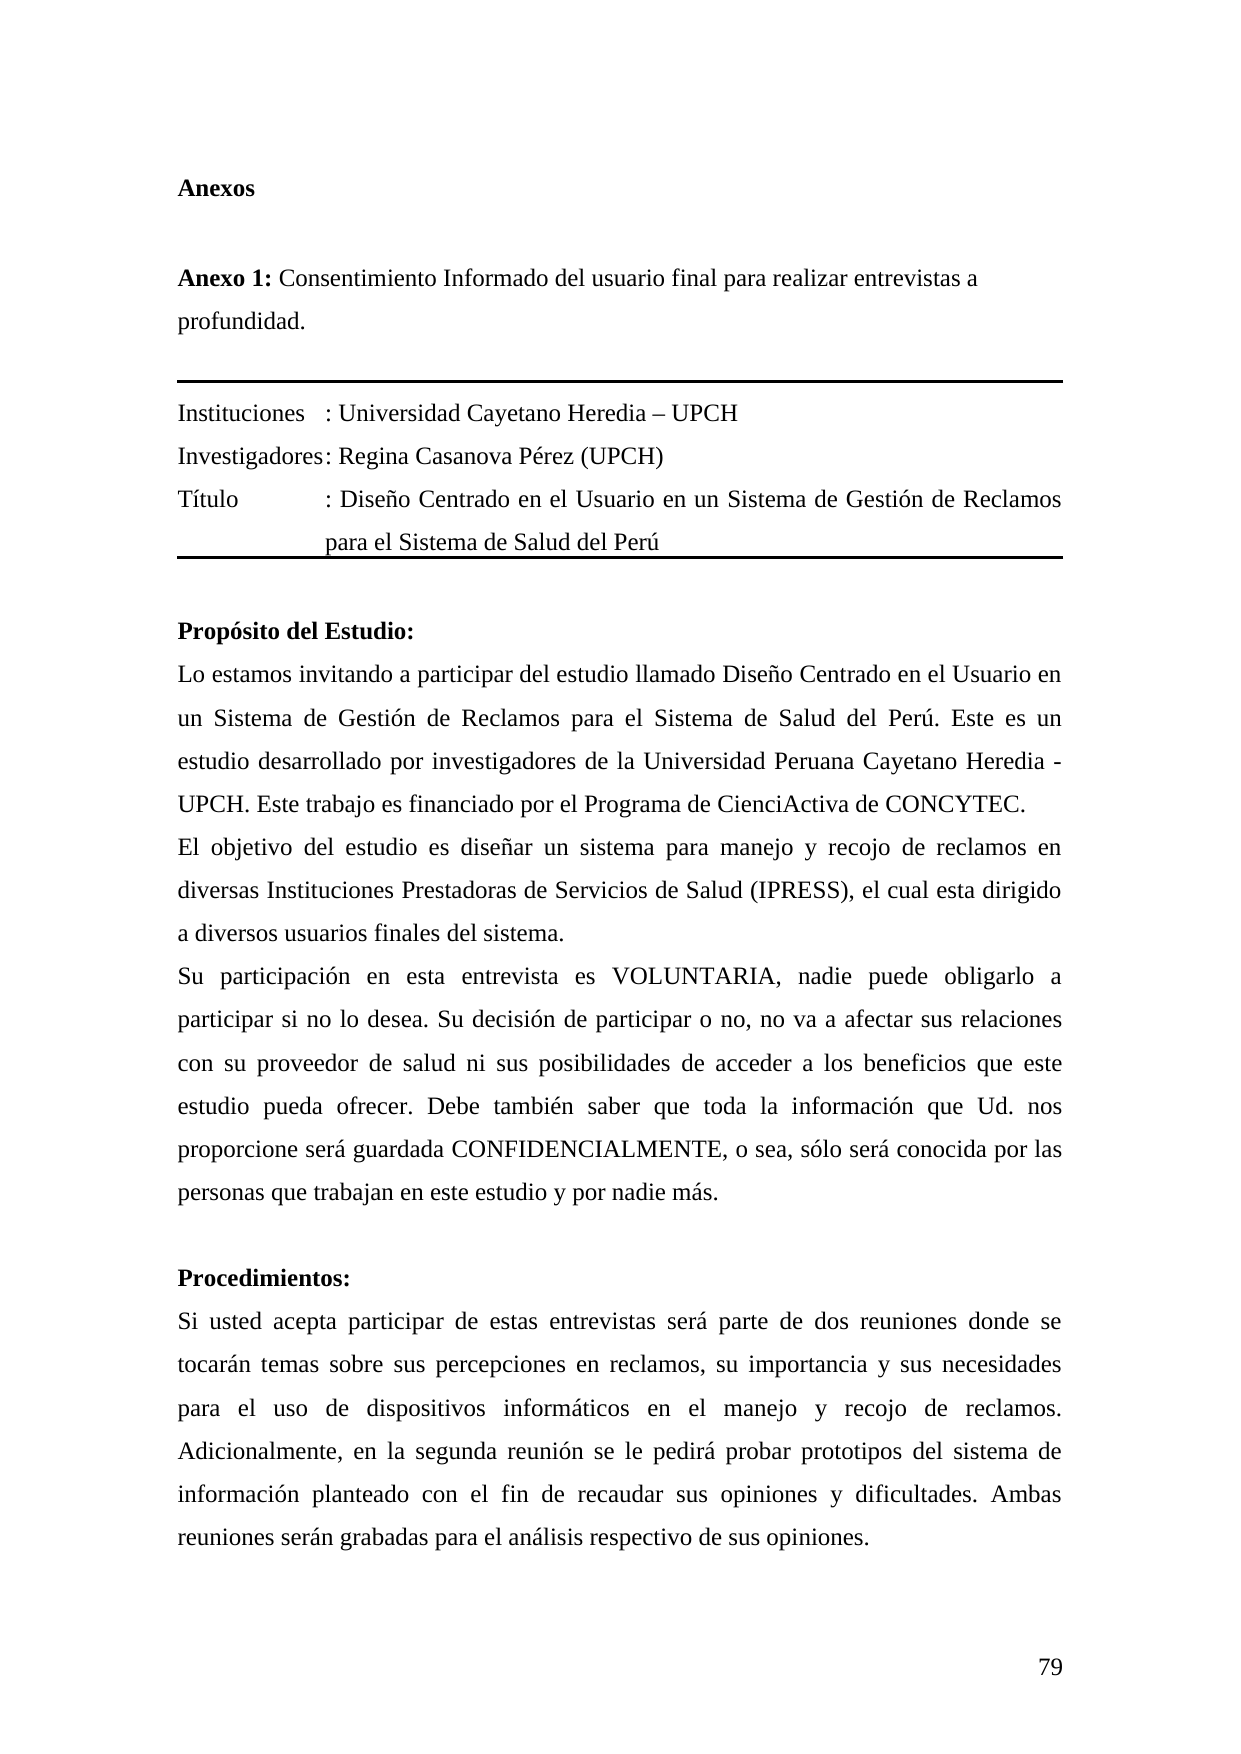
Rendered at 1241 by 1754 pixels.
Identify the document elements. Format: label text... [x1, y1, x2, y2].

text El objetivo del estudio es diseñar un sistema para manejo y recojo de reclamos en diversas Instituciones Prestadoras de Servicios de Salud (IPRESS), el cual esta dirigido a diversos usuarios finales del sistema. [177, 832, 1063, 947]
text Título : Diseño Centrado en el Usuario en un Sistema de Gestión de Reclamos para el Sistema de Salud del Perú [177, 484, 1063, 556]
text Su participación en esta entrevista es VOLUNTARIA, nadie puede obligarlo a participar si no lo desea. Su decisión de participar o no, no va a afectar sus relaciones con su proveedor de salud ni sus posibilidades de acceder a los beneficios que este estudio pueda ofrecer. Debe también saber que toda la información que Ud. nos proporcione será guardada CONFIDENCIALMENTE, o sea, sólo será conocida por las personas que trabajan en este estudio y por nadie más. [177, 961, 1063, 1206]
text Instituciones : Universidad Cayetano Heredia – UPCH [177, 398, 1063, 426]
text Procedimientos: [177, 1263, 1063, 1292]
text Si usted acepta participar de estas entrevistas será parte de dos reuniones donde se tocarán temas sobre sus percepciones en reclamos, su importancia y sus necesidades para el uso de dispositivos informáticos en el manejo y recojo de reclamos. Adicionalmente, en la segunda reunión se le pedirá probar prototipos del sistema de información planteado con el fin de recaudar sus opiniones y dificultades. Ambas reuniones serán grabadas para el análisis respectivo de sus opiniones. [177, 1306, 1063, 1551]
text Investigadores : Regina Casanova Pérez (UPCH) [177, 441, 1063, 469]
subtitle Anexos [177, 173, 1063, 201]
text Lo estamos invitando a participar del estudio llamado Diseño Centrado en el Usuario en un Sistema de Gestión de Reclamos para el Sistema de Salud del Perú. Este es un estudio desarrollado por investigadores de la Universidad Peruana Cayetano Heredia - UPCH. Este trabajo es financiado por el Programa de CienciActiva de CONCYTEC. [177, 659, 1063, 818]
subtitle Anexo 1: Consentimiento Informado del usuario final para realizar entrevistas a profundidad. [177, 263, 1063, 335]
text Propósito del Estudio: [177, 616, 1063, 645]
